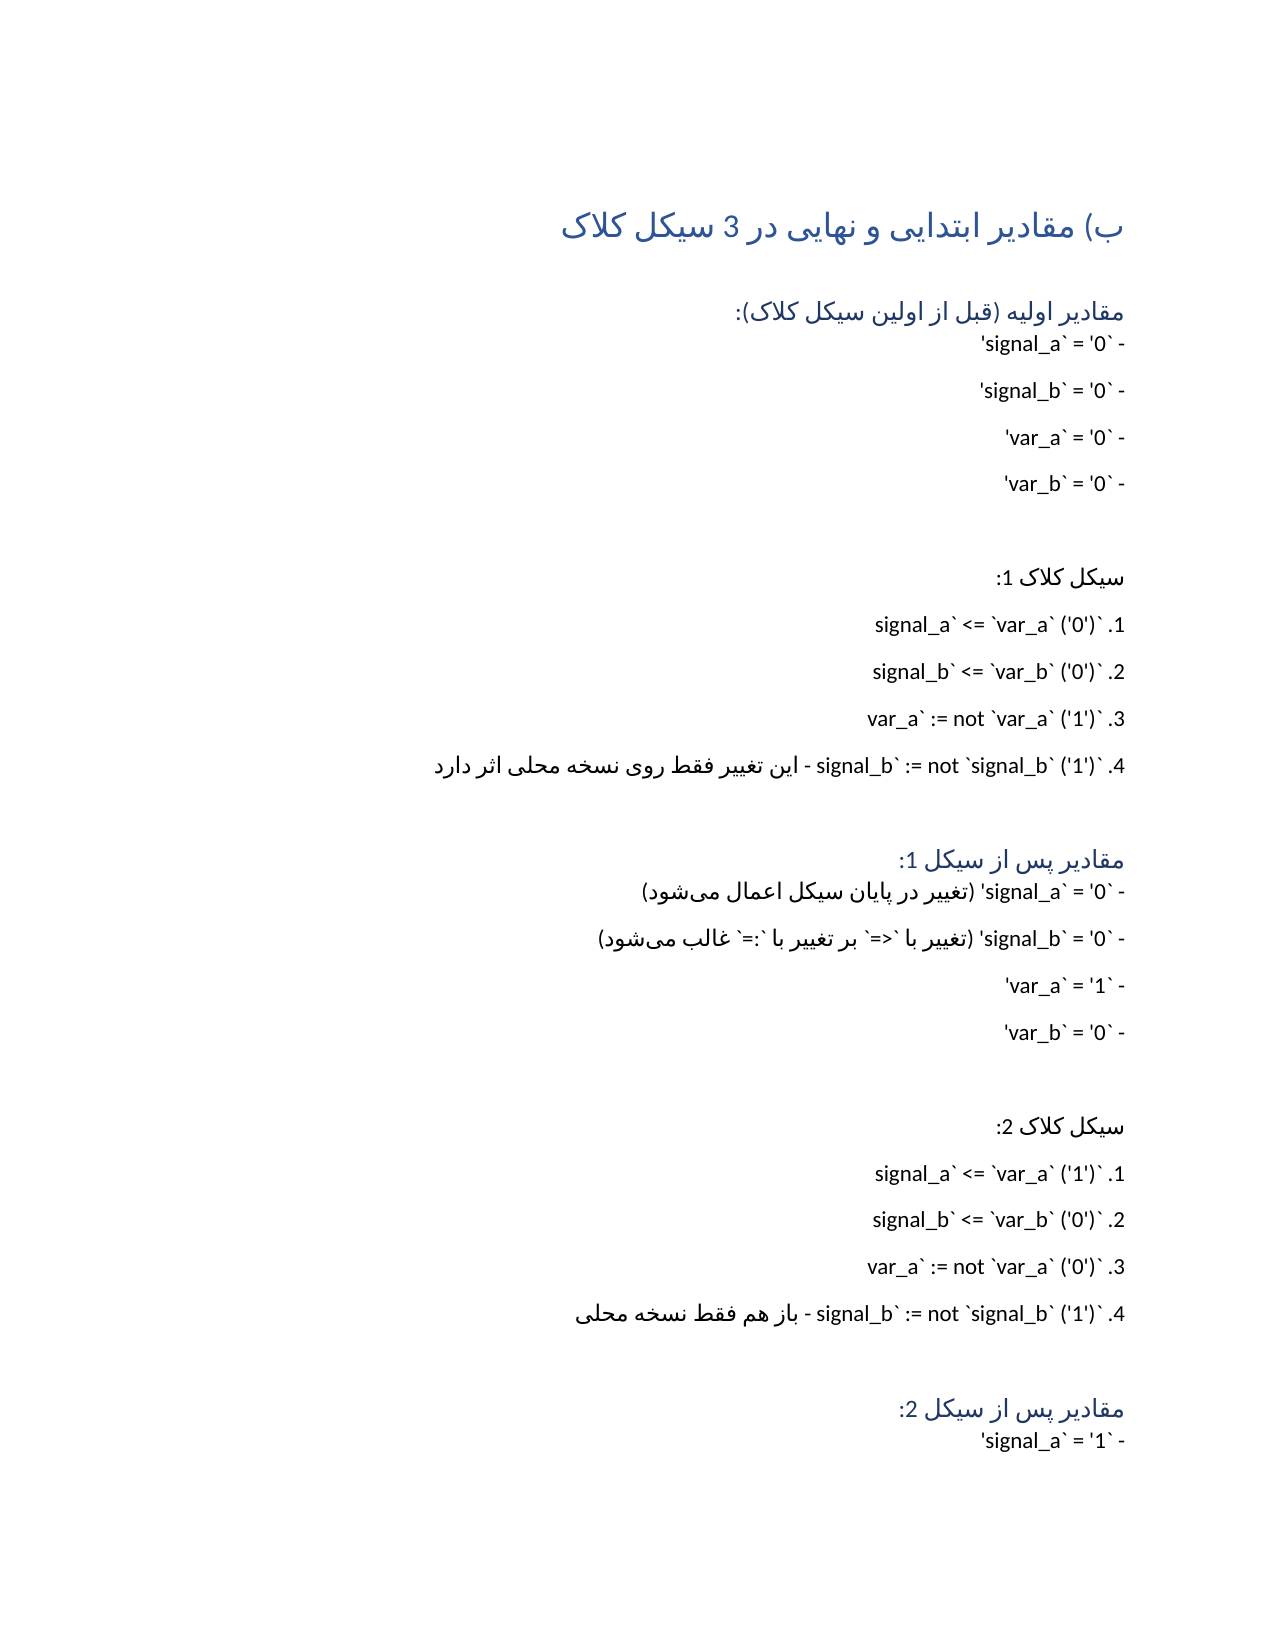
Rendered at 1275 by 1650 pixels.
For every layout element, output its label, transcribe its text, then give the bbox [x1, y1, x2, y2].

text - `signal_b` = '0' (تغییر با `<=` بر تغییر با `:=` غالب می‌شود) [150, 924, 1125, 952]
text سیکل کلاک 1: [150, 563, 1125, 591]
text 3. `var_a` := not `var_a` ('0') [150, 1252, 1125, 1281]
text - `var_a` = '1' [150, 971, 1125, 999]
text - `var_b` = '0' [150, 1018, 1125, 1046]
text 4. `signal_b` := not `signal_b` ('1') - این تغییر فقط روی نسخه محلی اثر دارد [150, 751, 1125, 779]
text سیکل کلاک 2: [150, 1112, 1125, 1140]
text - `signal_a` = '0' (تغییر در پایان سیکل اعمال می‌شود) [150, 877, 1125, 906]
text 2. `signal_b` <= `var_b` ('0') [150, 1206, 1125, 1234]
text - `signal_b` = '0' [150, 376, 1125, 404]
subtitle مقادیر پس از سیکل 1: [150, 844, 1125, 875]
text - `signal_a` = '1' [150, 1426, 1125, 1454]
text - `var_a` = '0' [150, 423, 1125, 451]
text 2. `signal_b` <= `var_b` ('0') [150, 657, 1125, 685]
text - `var_b` = '0' [150, 469, 1125, 498]
text 4. `signal_b` := not `signal_b` ('1') - باز هم فقط نسخه محلی [150, 1299, 1125, 1327]
text - `signal_a` = '0' [150, 329, 1125, 357]
text 1. `signal_a` <= `var_a` ('1') [150, 1159, 1125, 1187]
text 1. `signal_a` <= `var_a` ('0') [150, 610, 1125, 638]
subtitle ب) مقادیر ابتدایی و نهایی در 3 سیکل کلاک [150, 205, 1125, 246]
subtitle مقادیر پس از سیکل 2: [150, 1393, 1125, 1424]
subtitle مقادیر اولیه (قبل از اولین سیکل کلاک): [150, 296, 1125, 327]
text 3. `var_a` := not `var_a` ('1') [150, 704, 1125, 732]
